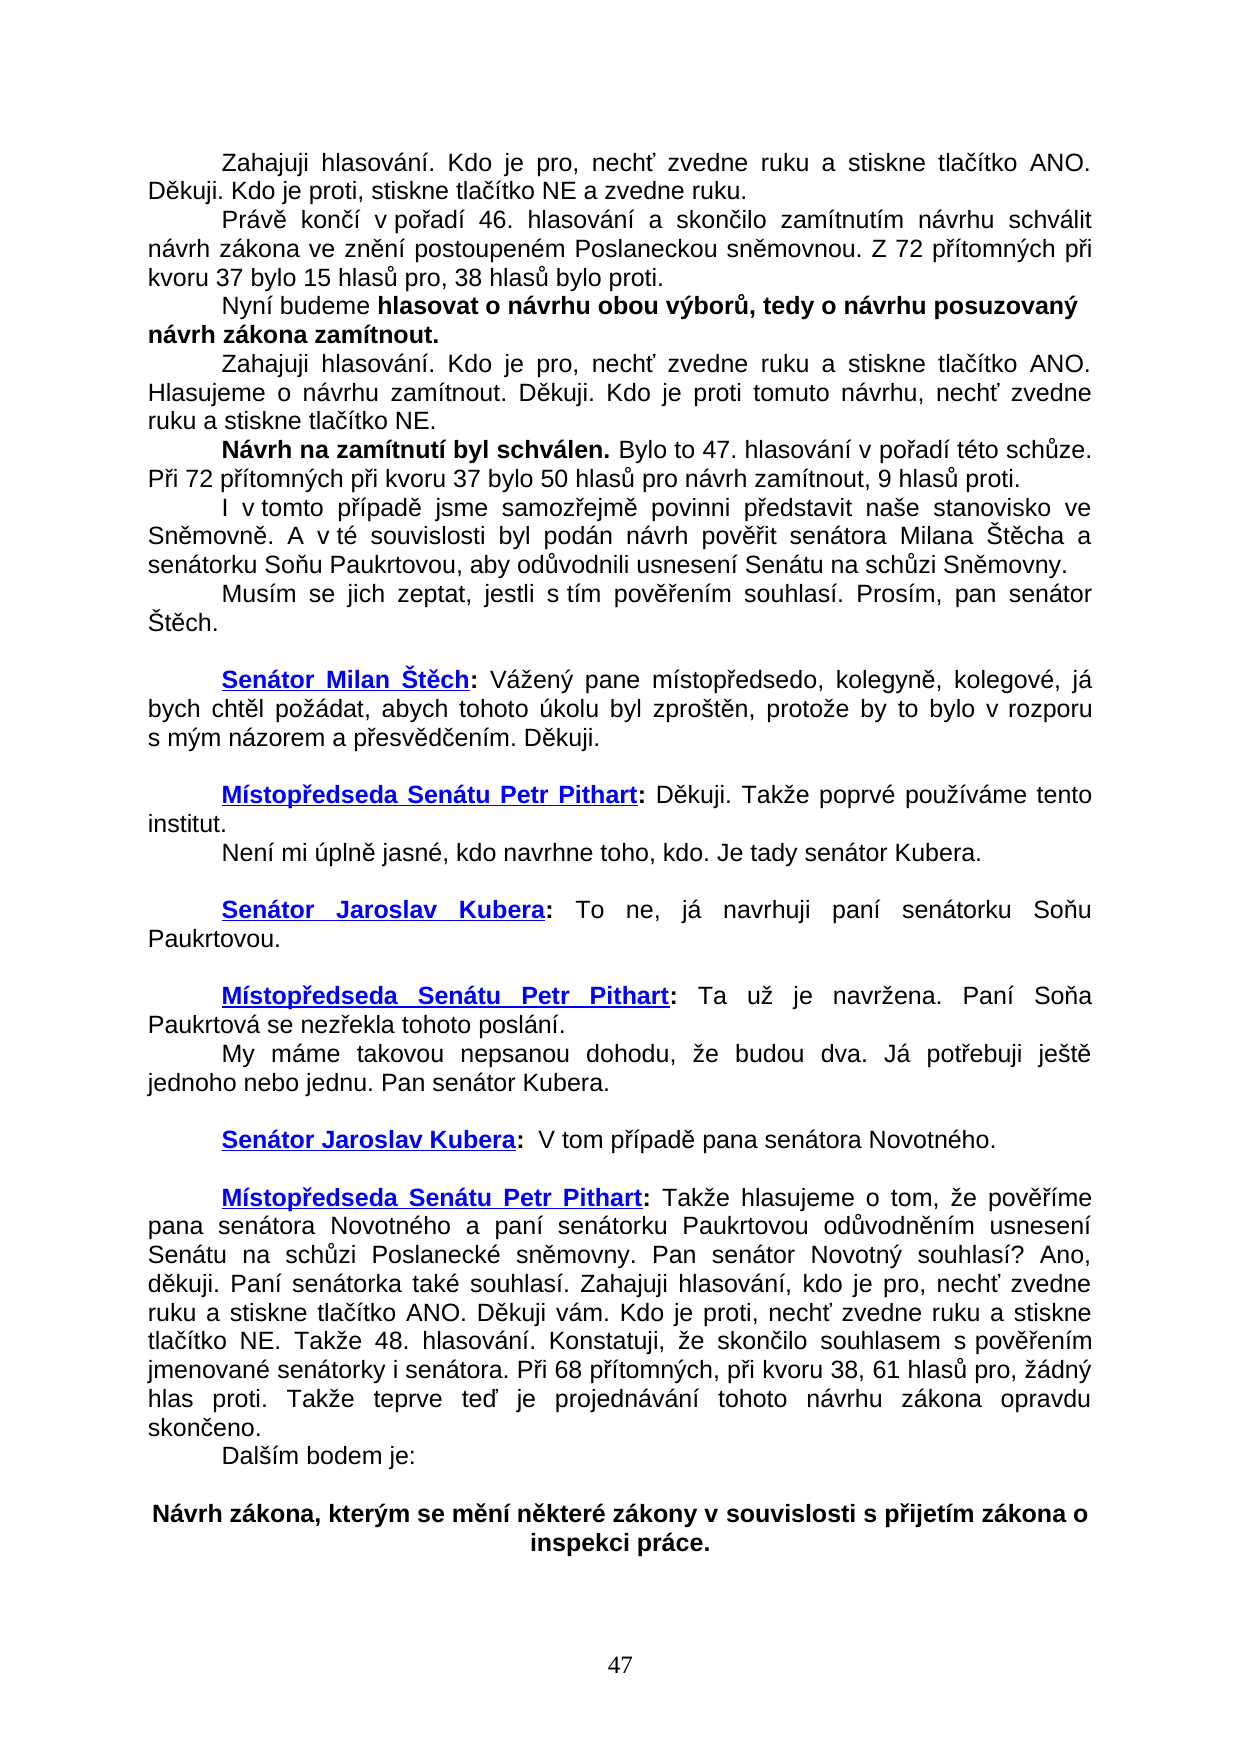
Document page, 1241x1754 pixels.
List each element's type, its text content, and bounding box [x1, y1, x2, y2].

text Senátor Milan Štěch: Vážený pane místopředsedo, kolegyně, kolegové, já bych chtěl požádat, abych tohoto úkolu byl zproštěn, protože by to bylo v rozporu s mým názorem a přesvědčením. Děkuji. [148, 665, 1093, 751]
text Zahajuji hlasování. Kdo je pro, nechť zvedne ruku a stiskne tlačítko ANO. Děkuji. Kdo je proti, stiskne tlačítko NE a zvedne ruku. [148, 148, 1093, 205]
text Místopředseda Senátu Petr Pithart: Takže hlasujeme o tom, že pověříme pana senátora Novotného a paní senátorku Paukrtovou odůvodněním usnesení Senátu na schůzi Poslanecké sněmovny. Pan senátor Novotný souhlasí? Ano, děkuji. Paní senátorka také souhlasí. Zahajuji hlasování, kdo je pro, nechť zvedne ruku a stiskne tlačítko ANO. Děkuji vám. Kdo je proti, nechť zvedne ruku a stiskne tlačítko NE. Takže 48. hlasování. Konstatuji, že skončilo souhlasem s pověřením jmenované senátorky i senátora. Při 68 přítomných, při kvoru 38, 61 hlasů pro, žádný hlas proti. Takže teprve teď je projednávání tohoto návrhu zákona opravdu skončeno. [148, 1183, 1093, 1441]
text Dalším bodem je: [148, 1441, 1093, 1470]
text Návrh na zamítnutí byl schválen. Bylo to 47. hlasování v pořadí této schůze. Při 72 přítomných při kvoru 37 bylo 50 hlasů pro návrh zamítnout, 9 hlasů proti. [148, 435, 1093, 493]
text Senátor Jaroslav Kubera: V tom případě pana senátora Novotného. [148, 1125, 1093, 1154]
text Zahajuji hlasování. Kdo je pro, nechť zvedne ruku a stiskne tlačítko ANO. Hlasujeme o návrhu zamítnout. Děkuji. Kdo je proti tomuto návrhu, nechť zvedne ruku a stiskne tlačítko NE. [148, 349, 1093, 435]
text Senátor Jaroslav Kubera: To ne, já navrhuji paní senátorku Soňu Paukrtovou. [148, 895, 1093, 953]
text Právě končí v pořadí 46. hlasování a skončilo zamítnutím návrhu schválit návrh zákona ve znění postoupeném Poslaneckou sněmovnou. Z 72 přítomných při kvoru 37 bylo 15 hlasů pro, 38 hlasů bylo proti. [148, 205, 1093, 291]
text Návrh zákona, kterým se mění některé zákony v souvislosti s přijetím zákona o inspekci práce. [148, 1499, 1093, 1556]
text Místopředseda Senátu Petr Pithart: Ta už je navržena. Paní Soňa Paukrtová se nezřekla tohoto poslání. [148, 981, 1093, 1039]
text Není mi úplně jasné, kdo navrhne toho, kdo. Je tady senátor Kubera. [148, 838, 1093, 866]
text My máme takovou nepsanou dohodu, že budou dva. Já potřebuji ještě jednoho nebo jednu. Pan senátor Kubera. [148, 1039, 1093, 1096]
text Musím se jich zeptat, jestli s tím pověřením souhlasí. Prosím, pan senátor Štěch. [148, 579, 1093, 636]
text Nyní budeme hlasovat o návrhu obou výborů, tedy o návrhu posuzovaný [148, 291, 1093, 320]
text návrh zákona zamítnout. [148, 320, 1093, 349]
text Místopředseda Senátu Petr Pithart: Děkuji. Takže poprvé používáme tento institut. [148, 780, 1093, 838]
text I v tomto případě jsme samozřejmě povinni představit naše stanovisko ve Sněmovně. A v té souvislosti byl podán návrh pověřit senátora Milana Štěcha a senátorku Soňu Paukrtovou, aby odůvodnili usnesení Senátu na schůzi Sněmovny. [148, 493, 1093, 579]
